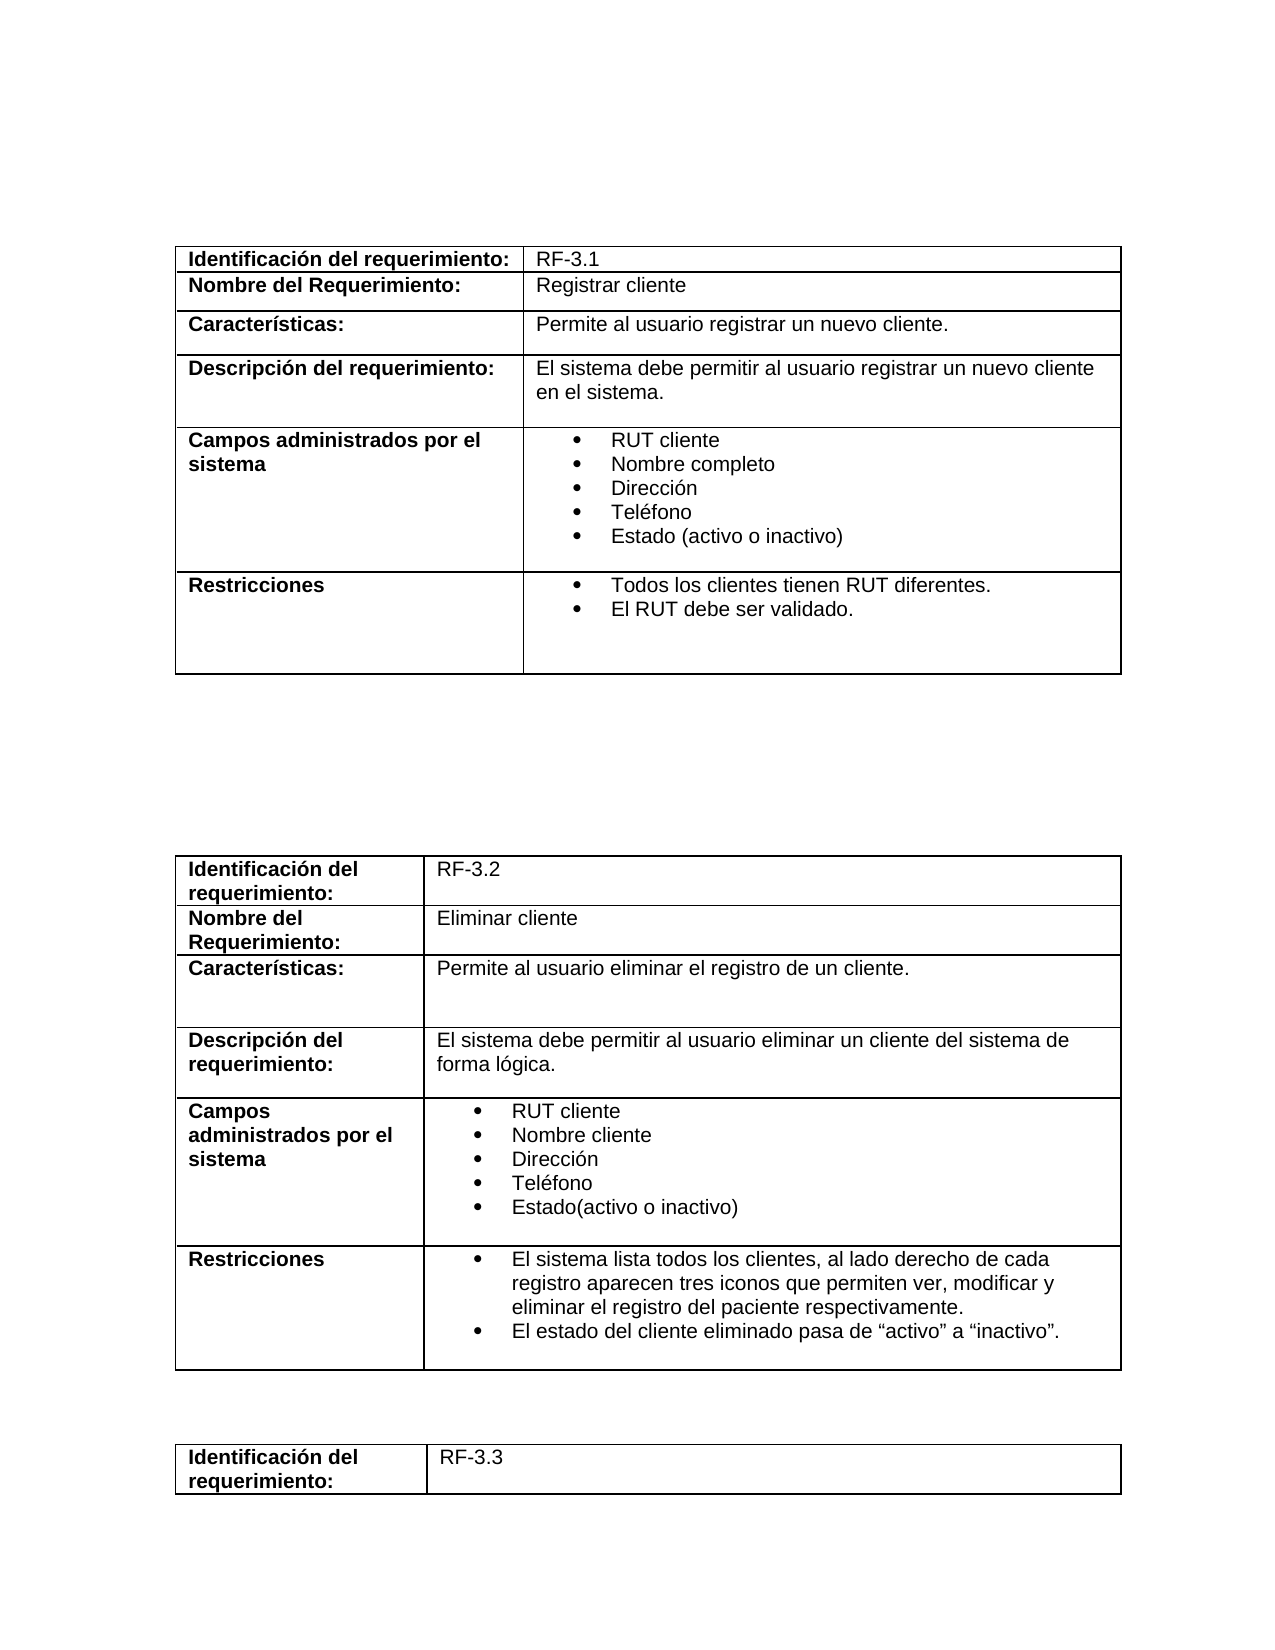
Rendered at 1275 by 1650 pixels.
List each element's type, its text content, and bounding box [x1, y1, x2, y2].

table_header Identificación del requerimiento: [176, 857, 423, 905]
table_cell Eliminar cliente [425, 906, 1120, 954]
table_cell El sistema lista todos los clientes, al lado derecho de cada registro aparecen tres iconos que permiten ver, modificar y eliminar el registro del paciente respectivamente. El estado del cliente eliminado pasa de “activo” a “inactivo”. [425, 1247, 1120, 1369]
table_header RF-3.1 [524, 247, 1120, 271]
table_cell Campos administrados por el sistema [176, 1098, 423, 1245]
table_cell Descripción del requerimiento: [176, 355, 523, 426]
table_cell Restricciones [176, 572, 523, 673]
table_cell Características: [176, 311, 523, 354]
table_cell El sistema debe permitir al usuario eliminar un cliente del sistema de forma lógica. [425, 1028, 1120, 1097]
table_cell Nombre del Requerimiento: [176, 906, 423, 954]
table_cell Características: [176, 955, 423, 1027]
table_cell Registrar cliente [524, 273, 1120, 310]
table_cell Permite al usuario eliminar el registro de un cliente. [425, 956, 1120, 1027]
table_cell Nombre del Requerimiento: [176, 272, 523, 310]
table_cell Descripción del requerimiento: [176, 1028, 423, 1097]
table_cell Restricciones [176, 1246, 423, 1369]
table_cell El sistema debe permitir al usuario registrar un nuevo cliente en el sistema. [524, 356, 1120, 426]
table_cell RUT cliente Nombre completo Dirección Teléfono Estado (activo o inactivo) [524, 428, 1120, 571]
table_header Identificación del requerimiento: [176, 1445, 426, 1493]
table_cell Permite al usuario registrar un nuevo cliente. [524, 312, 1120, 354]
table_header Identificación del requerimiento: [176, 247, 523, 271]
table_header RF-3.2 [425, 857, 1120, 905]
table_cell RUT cliente Nombre cliente Dirección Teléfono Estado(activo o inactivo) [425, 1099, 1120, 1245]
table_header RF-3.3 [428, 1445, 1120, 1493]
table_cell Todos los clientes tienen RUT diferentes. El RUT debe ser validado. [524, 573, 1120, 673]
table_cell Campos administrados por el sistema [176, 428, 523, 571]
